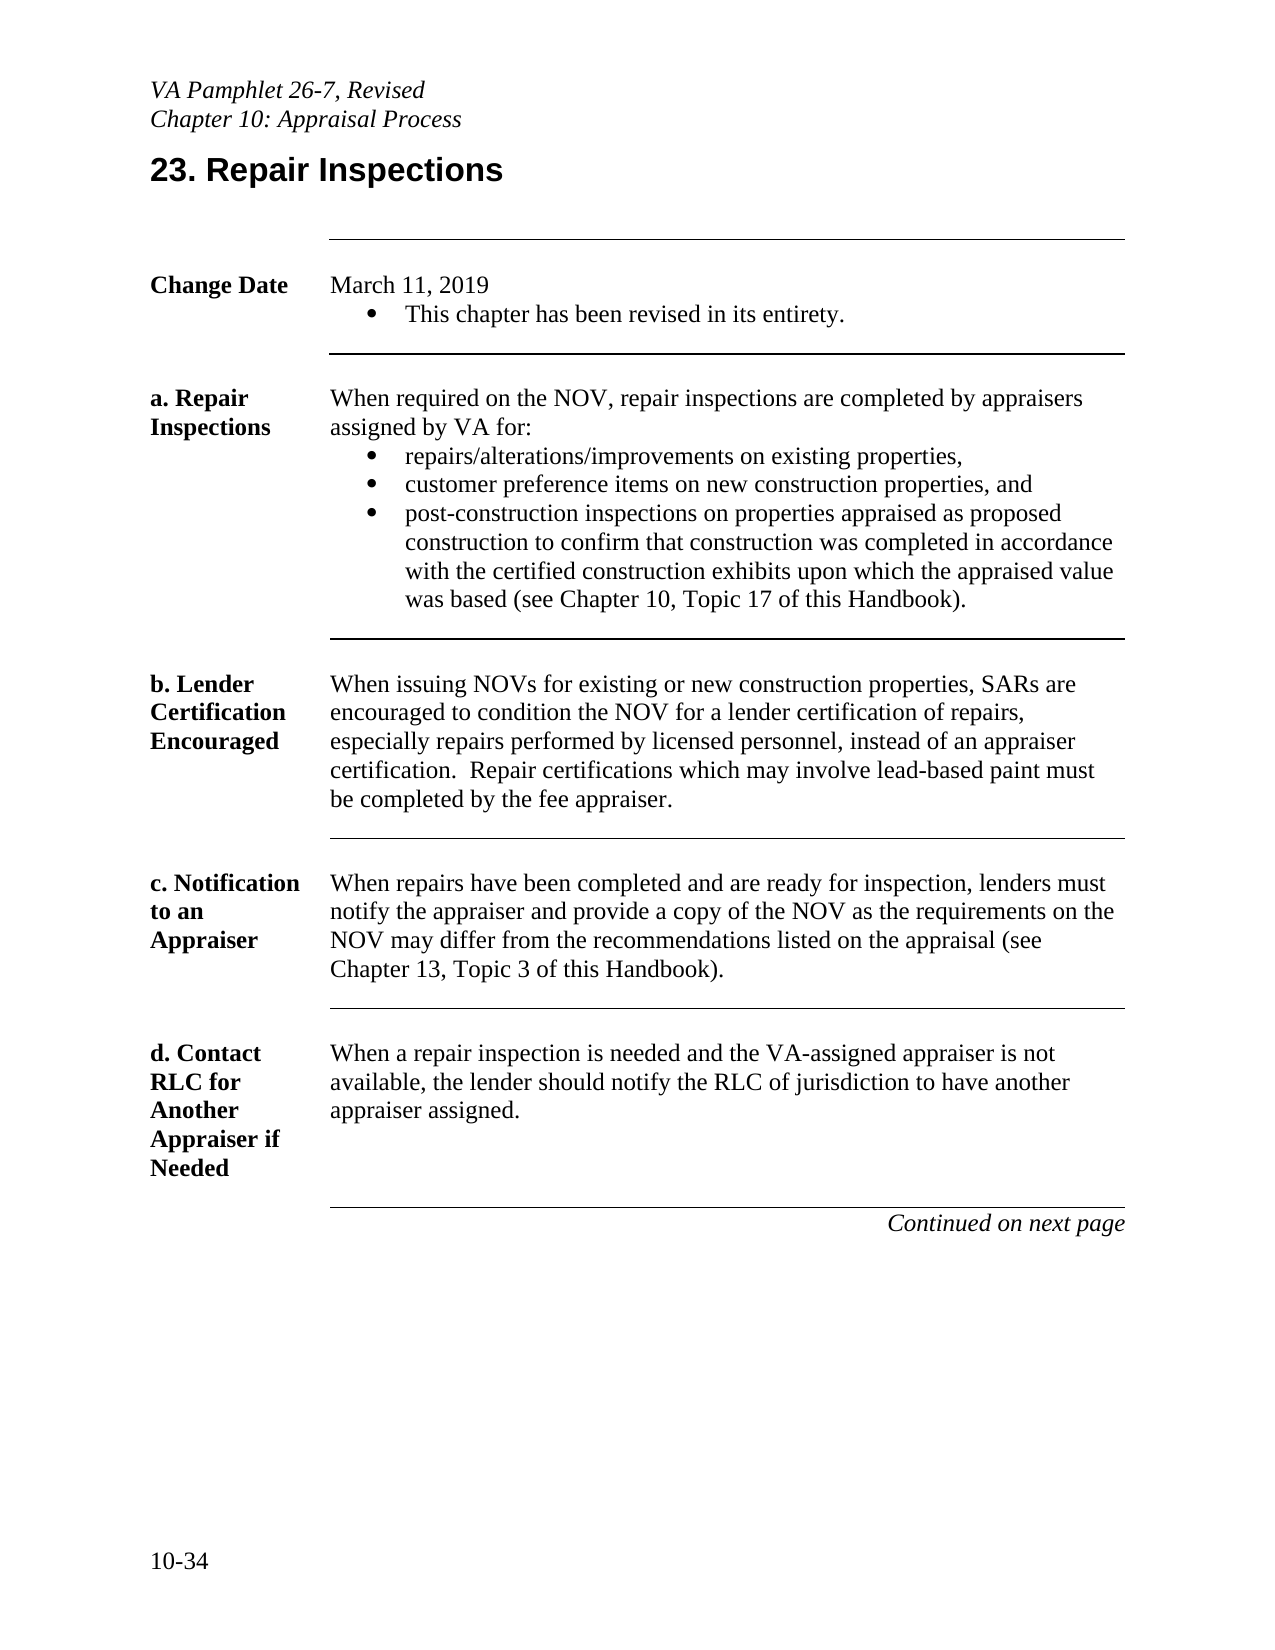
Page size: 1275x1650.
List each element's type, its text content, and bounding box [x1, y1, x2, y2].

subtitle 23. Repair Inspections [150, 150, 1125, 188]
table_header d. Contact RLC for Another Appraiser if Needed [139, 1038, 319, 1182]
table_header When a repair inspection is needed and the VA-assigned appraiser is not available, the lender should notify the RLC of jurisdiction to have another appraiser assigned. [319, 1038, 1128, 1182]
table_header When issuing NOVs for existing or new construction properties, SARs are encouraged to condition the NOV for a lender certification of repairs, especially repairs performed by licensed personnel, instead of an appraiser certification. Repair certifications which may involve lead-based paint must be completed by the fee appraiser. [319, 669, 1128, 812]
table_header Change Date [139, 271, 319, 328]
table_header a. Repair Inspections [139, 383, 319, 613]
table_header March 11, 2019 This chapter has been revised in its entirety. [319, 271, 1128, 328]
table_header c. Notification to an Appraiser [139, 868, 319, 983]
table_header b. Lender Certification Encouraged [139, 669, 319, 812]
table_header When required on the NOV, repair inspections are completed by appraisers assigned by VA for: repairs/alterations/improvements on existing properties, customer preference items on new construction properties, and post-construction inspections on properties appraised as proposed construction to confirm that construction was completed in accordance with the certified construction exhibits upon which the appraised value was based (see Chapter 10, Topic 17 of this Handbook). [319, 383, 1128, 613]
text Continued on next page [330, 1208, 1125, 1237]
table_header When repairs have been completed and are ready for inspection, lenders must notify the appraiser and provide a copy of the NOV as the requirements on the NOV may differ from the recommendations listed on the appraisal (see Chapter 13, Topic 3 of this Handbook). [319, 868, 1128, 983]
